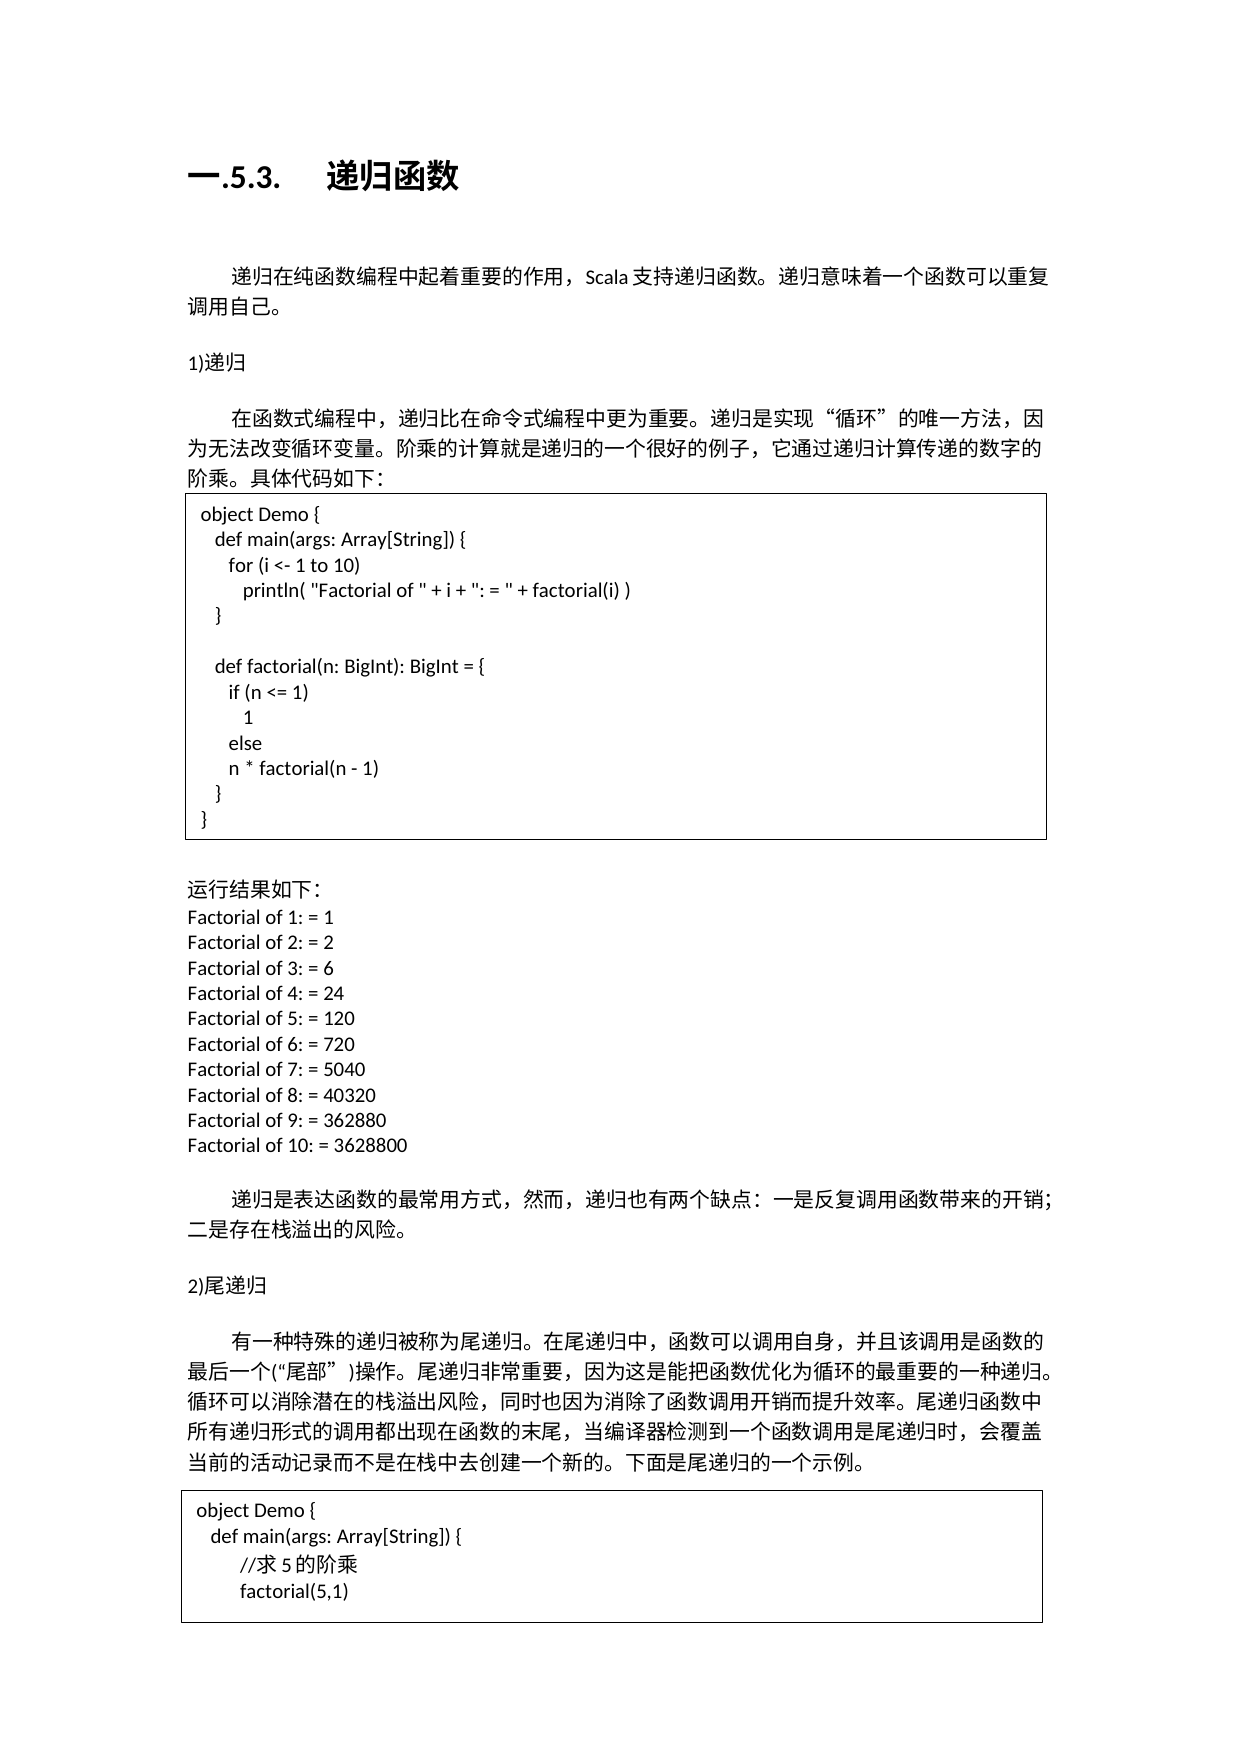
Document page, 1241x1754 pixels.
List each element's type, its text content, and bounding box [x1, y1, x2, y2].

text Factorial of 10: = 3628800 [187, 1133, 1053, 1158]
text Factorial of 4: = 24 [187, 980, 1053, 1006]
list 尾递归 [187, 1269, 1053, 1299]
text Factorial of 3: = 6 [187, 955, 1053, 980]
text Factorial of 5: = 120 [187, 1006, 1053, 1031]
text Factorial of 7: = 5040 [187, 1056, 1053, 1082]
text Factorial of 6: = 720 [187, 1031, 1053, 1056]
text 运行结果如下： [187, 874, 1053, 904]
list 有一种特殊的递归被称为尾递归。在尾递归中，函数可以调用自身，并且该调用是函数的最后一个(“尾部”)操作。尾递归非常重要，因为这是能把函数优化为循环的最重要的一种递归。循环可以消除潜在的栈溢出风险，同时也因为消除了函数调用开销而提升效率。尾递归函数中所有递归形式的调用都出现在函数的末尾，当编译器检测到一个函数调用是尾递归时，会覆盖当前的活动记录而不是在栈中去创建一个新的。下面是尾递归的一个示例。 [187, 1325, 1053, 1476]
text 递归在纯函数编程中起着重要的作用，Scala支持递归函数。递归意味着一个函数可以重复调用自己。 [187, 260, 1053, 321]
text 1)递归 [187, 346, 1053, 376]
subtitle 递归函数 [187, 150, 1053, 198]
text Factorial of 8: = 40320 [187, 1082, 1053, 1107]
text 递归是表达函数的最常用方式，然而，递归也有两个缺点：一是反复调用函数带来的开销；二是存在栈溢出的风险。 [187, 1183, 1053, 1244]
text Factorial of 1: = 1 [187, 904, 1053, 929]
text Factorial of 2: = 2 [187, 929, 1053, 955]
text 在函数式编程中，递归比在命令式编程中更为重要。递归是实现“循环”的唯一方法，因为无法改变循环变量。阶乘的计算就是递归的一个很好的例子，它通过递归计算传递的数字的阶乘。具体代码如下： [187, 402, 1053, 492]
text Factorial of 9: = 362880 [187, 1107, 1053, 1133]
